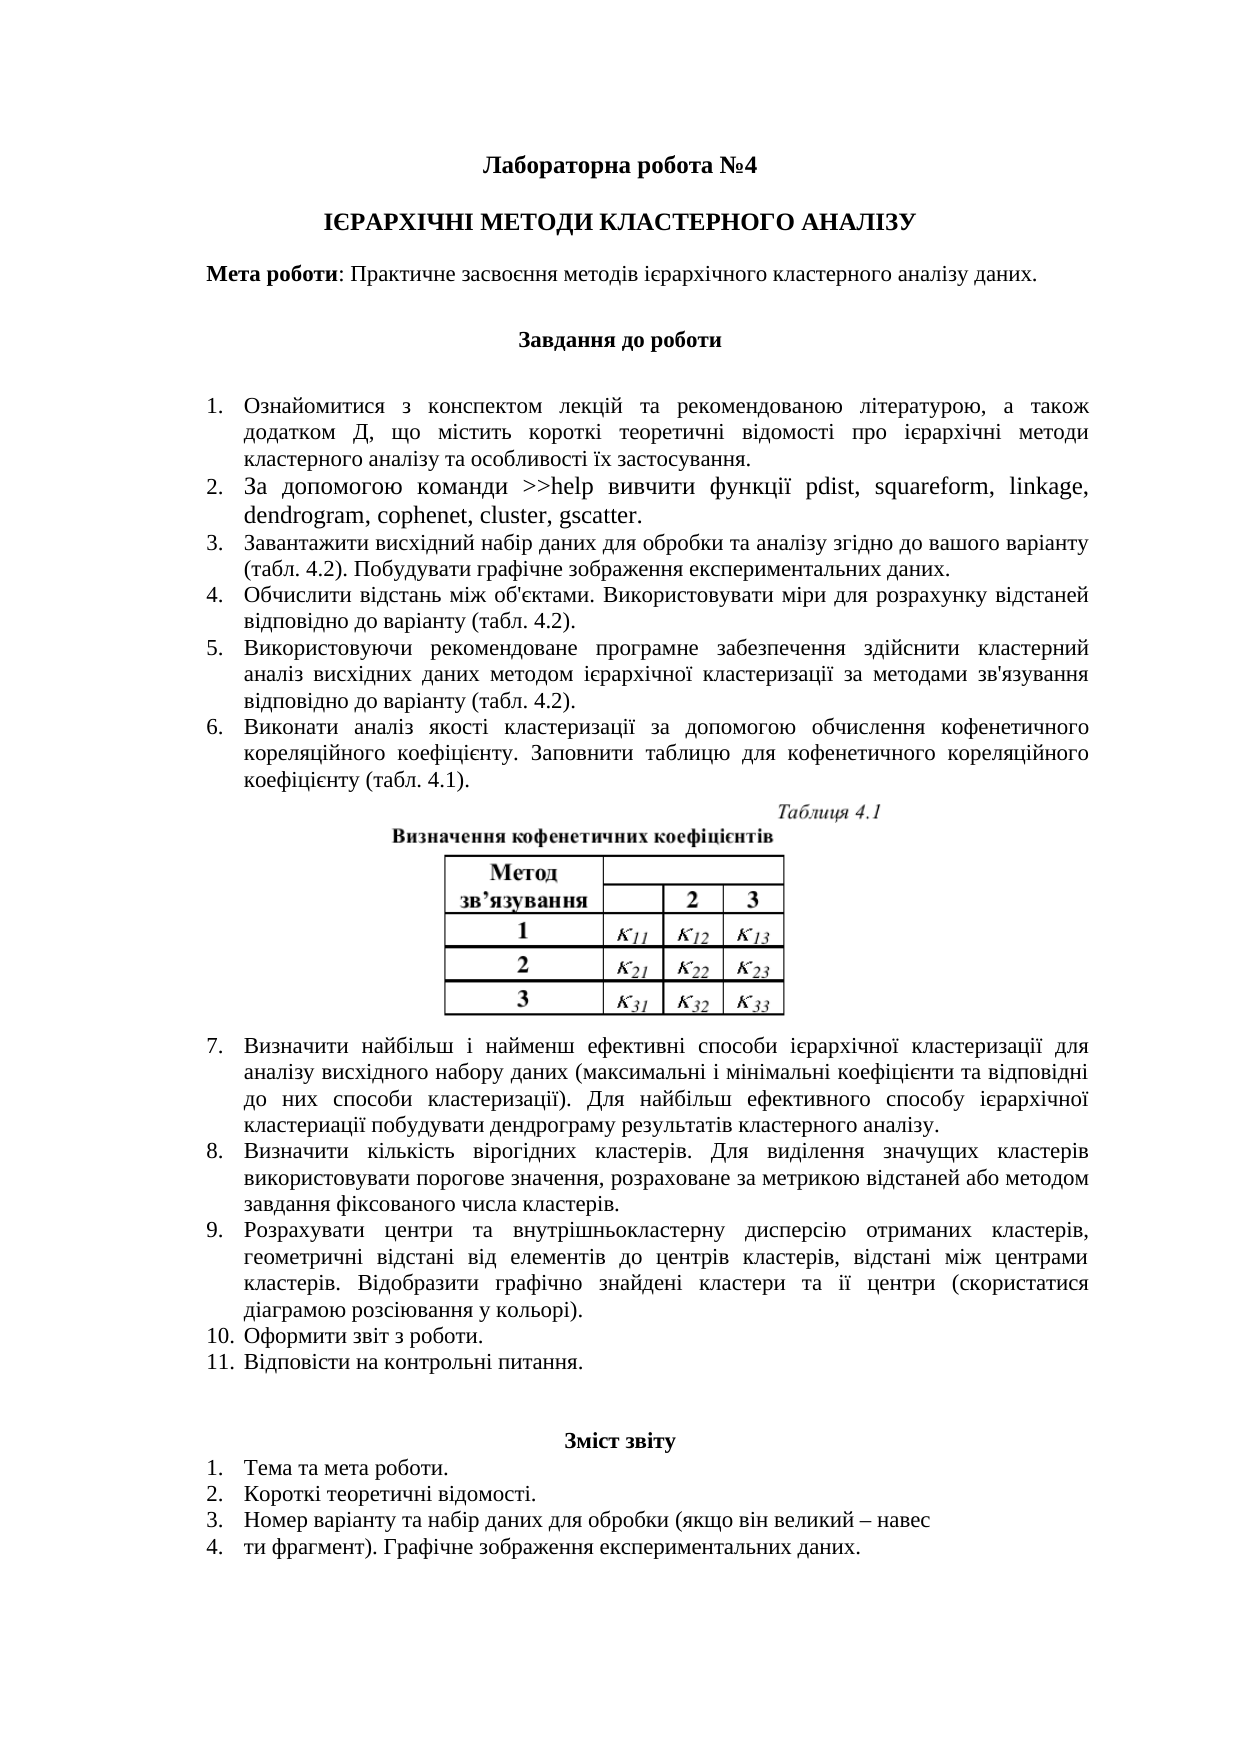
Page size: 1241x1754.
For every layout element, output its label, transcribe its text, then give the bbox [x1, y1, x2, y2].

list Ознайомитися з конспектом лекцій та рекомендованою літературою, а також додатком Д, що містить короткі теоретичні відомості про ієрархічні методи кластерного аналізу та особливості їх застосування. [206, 392, 1090, 471]
list Виконати аналіз якості кластеризації за допомогою обчислення кофенетичного кореляційного коефіцієнту. Заповнити таблицю для кофенетичного кореляційного коефіцієнту (табл. 4.1). [206, 713, 1090, 792]
list Розрахувати центри та внутрішньокластерну дисперсію отриманих кластерів, геометричні відстані від елементів до центрів кластерів, відстані між центрами кластерів. Відобразити графічно знайдені кластери та ії центри (скористатися діаграмою розсіювання у кольорі). [206, 1217, 1090, 1322]
list Використовуючи рекомендоване програмне забезпечення здійснити кластерний аналіз висхідних даних методом ієрархічної кластеризації за методами зв'язування відповідно до варіанту (табл. 4.2). [206, 634, 1090, 713]
text Мета роботи: Практичне засвоєння методів ієрархічного кластерного аналізу даних. [150, 260, 1090, 287]
text ІЄРАРХІЧНІ МЕТОДИ КЛАСТЕРНОГО АНАЛІЗУ [150, 207, 1090, 236]
list Визначити найбільш і найменш ефективні способи ієрархічної кластеризації для аналізу висхідного набору даних (максимальні і мінімальні коефіцієнти та відповідні до них способи кластеризації). Для найбільш ефективного способу ієрархічної кластериації побудувати дендрограму результатів кластерного аналізу. [206, 1032, 1090, 1137]
list ти фрагмент). Графічне зображення експериментальних даних. [206, 1533, 1090, 1559]
picture [374, 792, 922, 1032]
list Тема та мета роботи. [206, 1454, 1090, 1480]
list Короткі теоретичні відомості. [206, 1480, 1090, 1506]
list Обчислити відстань між об'єктами. Використовувати міри для розрахунку відстаней відповідно до варіанту (табл. 4.2). [206, 581, 1090, 634]
list Оформити звіт з роботи. [206, 1322, 1090, 1348]
list Завантажити висхідний набір даних для обробки та аналізу згідно до вашого варіанту (табл. 4.2). Побудувати графічне зображення експериментальних даних. [206, 528, 1090, 581]
list Номер варіанту та набір даних для обробки (якщо він великий – навес [206, 1506, 1090, 1533]
list За допомогою команди >>help вивчити функції pdist, squareform, linkage, dendrogram, cophenet, cluster, gscatter. [206, 471, 1090, 528]
list Визначити кількість вірогідних кластерів. Для виділення значущих кластерів використовувати порогове значення, розраховане за метрикою відстаней або методом завдання фіксованого числа кластерів. [206, 1137, 1090, 1217]
text Лабораторна робота №4 [150, 150, 1090, 179]
subtitle Зміст звіту [150, 1427, 1090, 1454]
subtitle Завдання до роботи [150, 326, 1090, 352]
list Відповісти на контрольні питання. [206, 1348, 1090, 1375]
